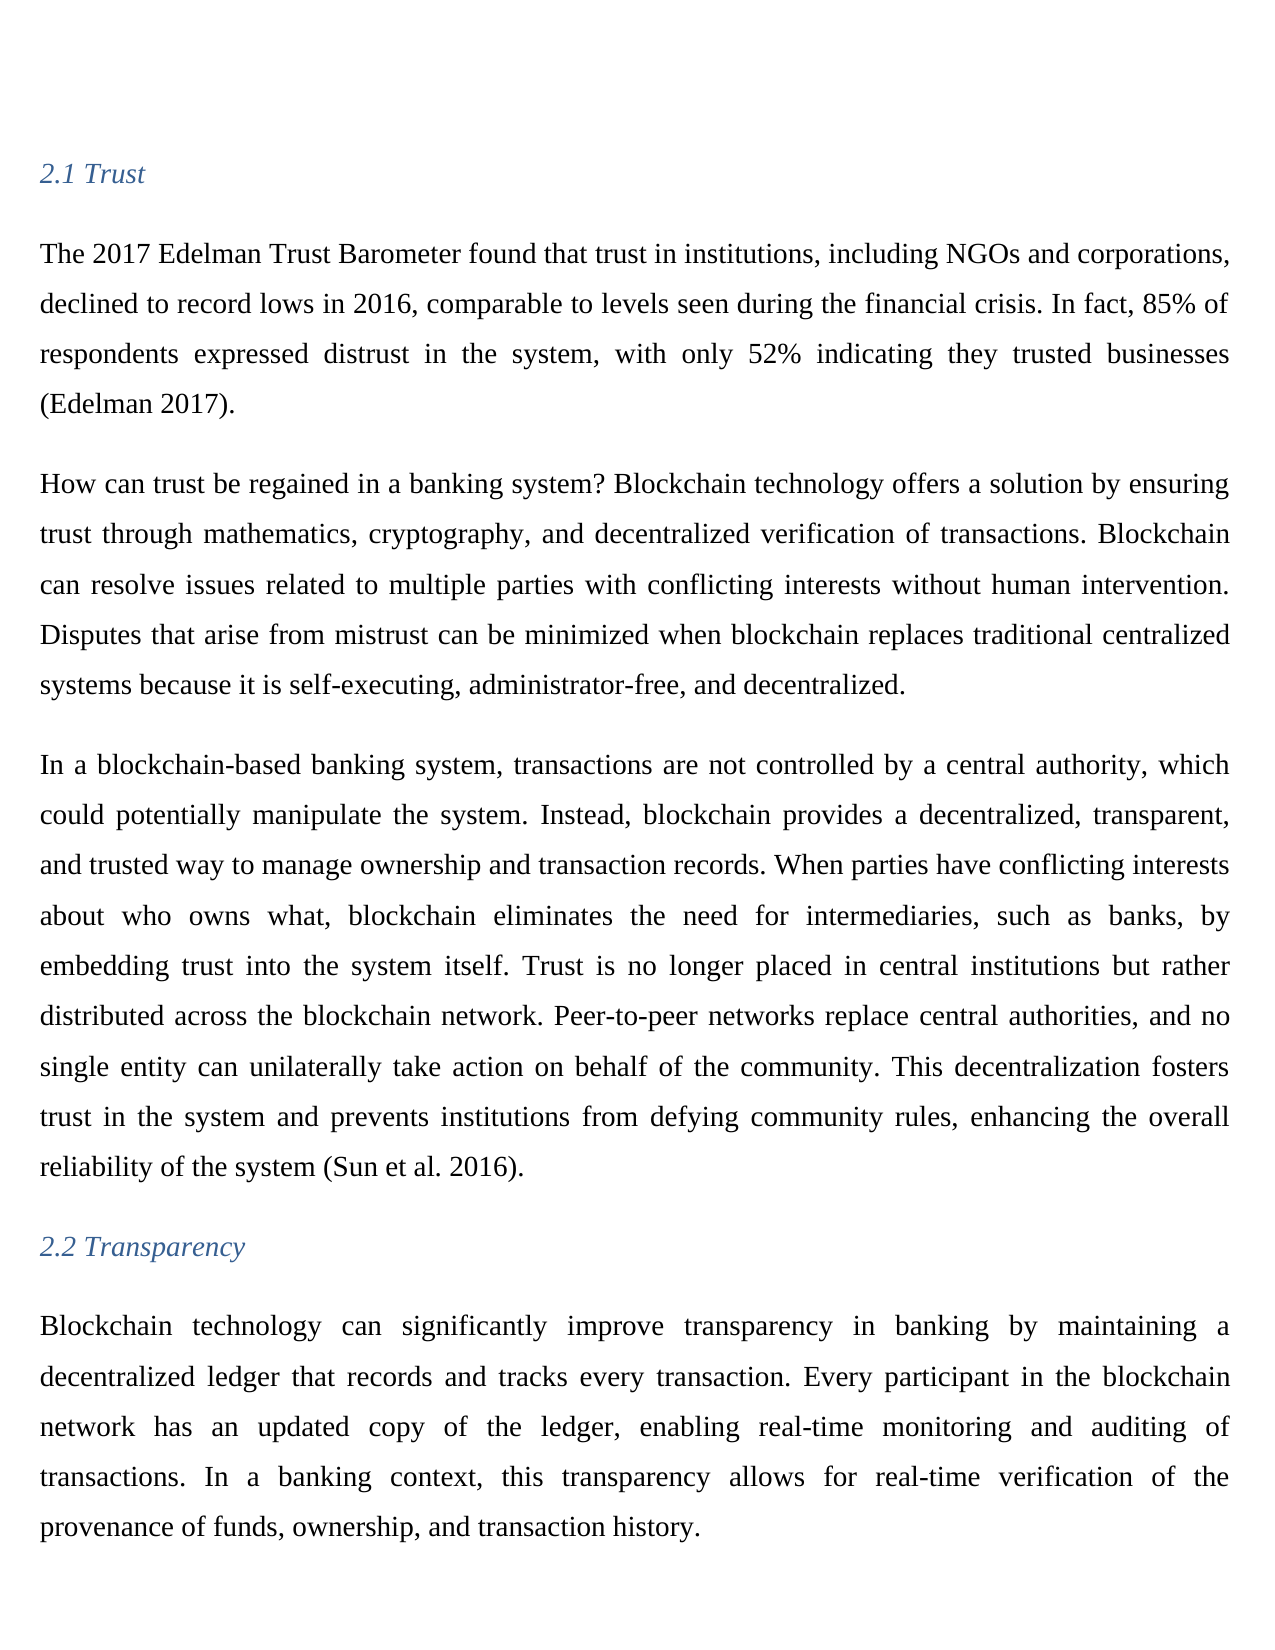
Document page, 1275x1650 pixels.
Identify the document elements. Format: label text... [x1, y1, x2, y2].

subtitle 2.2 Transparency [39, 1229, 1231, 1262]
text The 2017 Edelman Trust Barometer found that trust in institutions, including NGOs and corporations, declined to record lows in 2016, comparable to levels seen during the financial crisis. In fact, 85% of respondents expressed distrust in the system, with only 52% indicating they trusted businesses (Edelman 2017). [39, 236, 1231, 420]
text Blockchain technology can significantly improve transparency in banking by maintaining a decentralized ledger that records and tracks every transaction. Every participant in the blockchain network has an updated copy of the ledger, enabling real-time monitoring and auditing of transactions. In a banking context, this transparency allows for real-time verification of the provenance of funds, ownership, and transaction history. [39, 1308, 1231, 1543]
text How can trust be regained in a banking system? Blockchain technology offers a solution by ensuring trust through mathematics, cryptography, and decentralized verification of transactions. Blockchain can resolve issues related to multiple parties with conflicting interests without human intervention. Disputes that arise from mistrust can be minimized when blockchain replaces traditional centralized systems because it is self-executing, administrator-free, and decentralized. [39, 466, 1231, 701]
text In a blockchain-based banking system, transactions are not controlled by a central authority, which could potentially manipulate the system. Instead, blockchain provides a decentralized, transparent, and trusted way to manage ownership and transaction records. When parties have conflicting interests about who owns what, blockchain eliminates the need for intermediaries, such as banks, by embedding trust into the system itself. Trust is no longer placed in central institutions but rather distributed across the blockchain network. Peer-to-peer networks replace central authorities, and no single entity can unilaterally take action on behalf of the community. This decentralization fosters trust in the system and prevents institutions from defying community rules, enhancing the overall reliability of the system (Sun et al. 2016). [39, 747, 1231, 1183]
subtitle 2.1 Trust [39, 156, 1231, 190]
